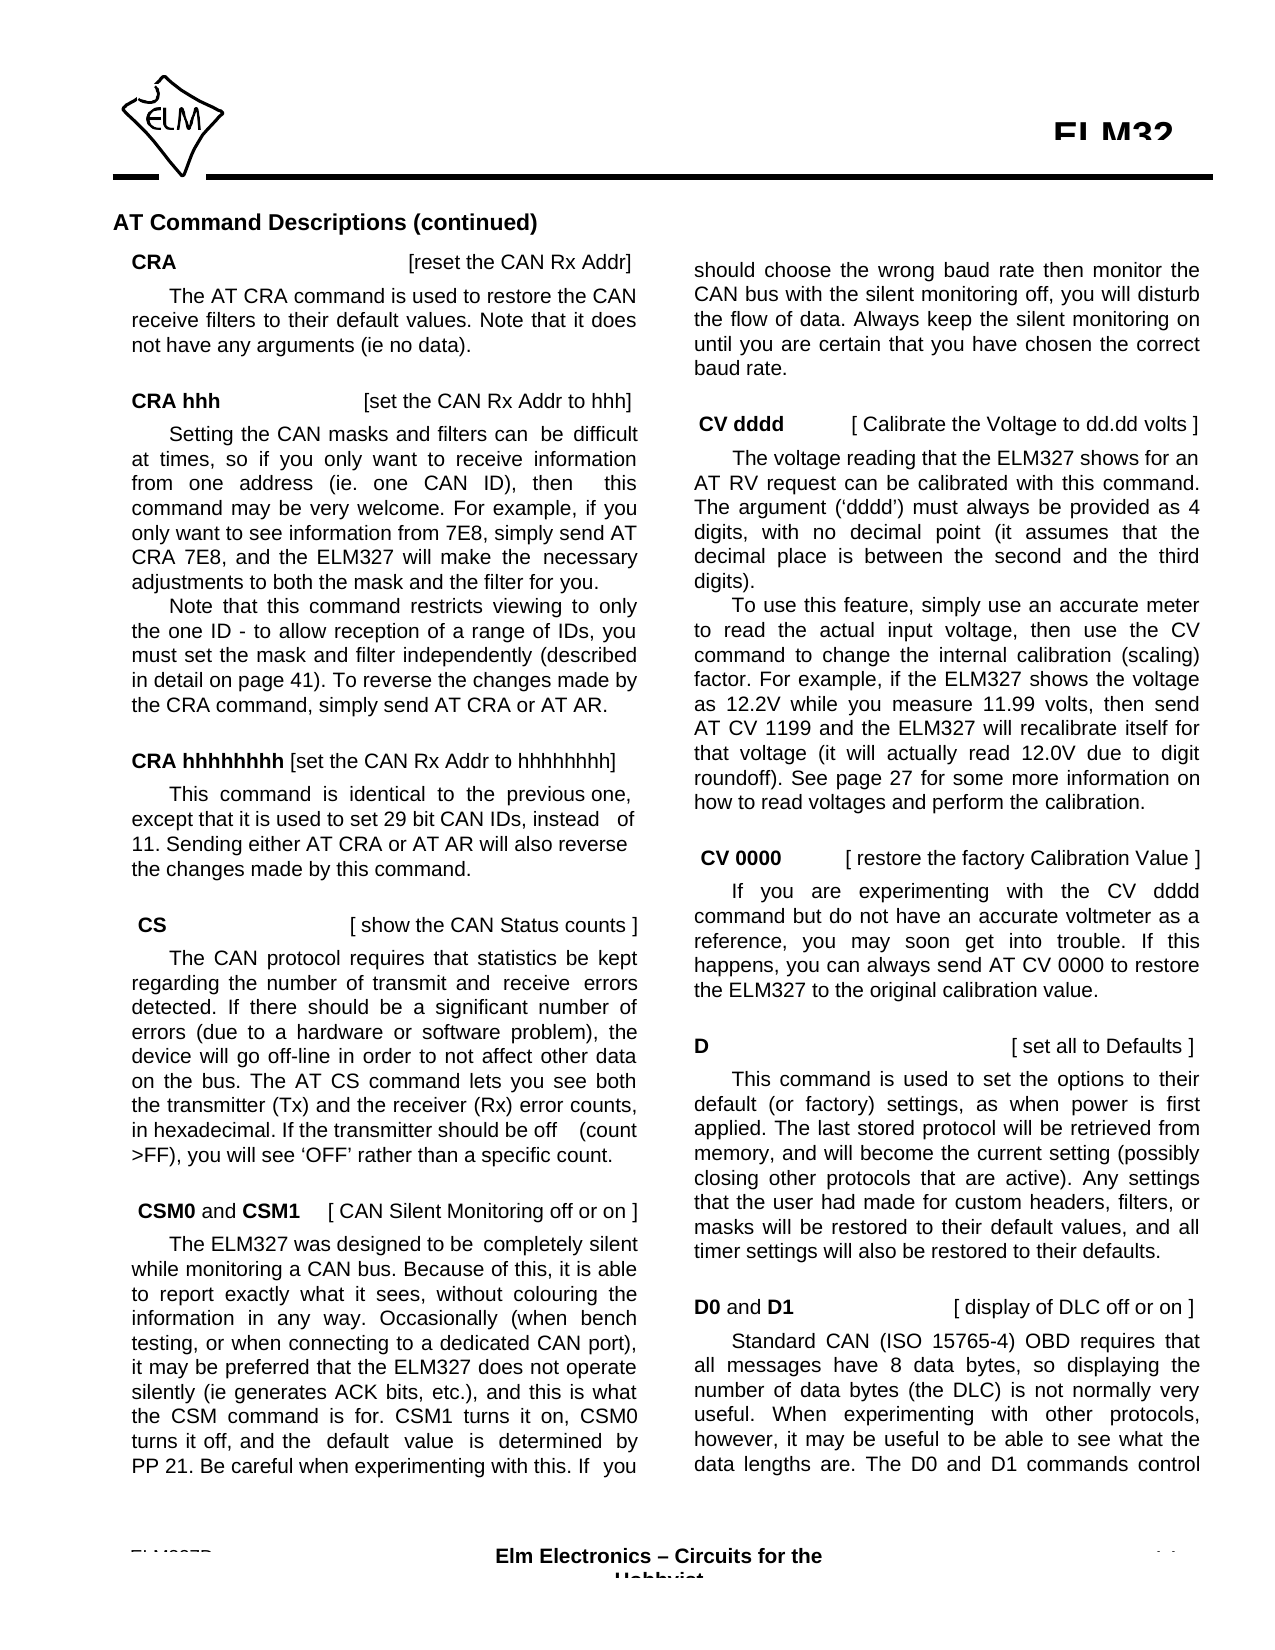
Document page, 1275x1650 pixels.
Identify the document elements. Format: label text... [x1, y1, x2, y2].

text The CAN protocol requires that statistics be kept regarding the number of transmit and receive errors detected. If there should be a significant number of errors (due to a hardware or software problem), the device will go off-line in order to not affect other data on the bus. The AT CS command lets you see both the transmitter (Tx) and the receiver (Rx) error counts, in hexadecimal. If the transmitter should be off (count [131, 946, 638, 1142]
text CSM0 and CSM1 [ CAN Silent Monitoring off or on ] [98, 1199, 638, 1223]
text CS [ show the CAN Status counts ] [98, 912, 638, 936]
text To use this feature, simply use an accurate meter to read the actual input voltage, then use the CV command to change the internal calibration (scaling) factor. For example, if the ELM327 shows the voltage as 12.2V while you measure 11.99 volts, then send AT CV 1199 and the ELM327 will recalibrate itself for that voltage (it will actually read 12.0V due to digit roundoff). See page 27 for some more information on how to read voltages and perform the calibration. [694, 593, 1201, 814]
text This command is used to set the options to their default (or factory) settings, as when power is first applied. The last stored protocol will be retrieved from memory, and will become the current setting (possibly closing other protocols that are active). Any settings that the user had made for custom headers, filters, or masks will be restored to their default values, and all timer settings will also be restored to their defaults. [694, 1067, 1201, 1263]
text D0 and D1 [ display of DLC off or on ] [694, 1295, 1227, 1319]
text >FF), you will see ‘OFF’ rather than a specific count. [131, 1142, 638, 1166]
text except that it is used to set 29 bit CAN IDs, instead of [131, 807, 638, 831]
picture [136, 84, 160, 104]
text CRA hhhhhhhh [set the CAN Rx Addr to hhhhhhhh] This command is identical to the previous one, [131, 739, 638, 806]
picture [146, 107, 161, 130]
text Note that this command restricts viewing to only the one ID - to allow reception of a range of IDs, you must set the mask and filter independently (described in detail on page 41). To reverse the changes made by the CRA command, simply send AT CRA or AT AR. [131, 594, 638, 716]
text CRA hhh [set the CAN Rx Addr to hhh] [131, 389, 638, 413]
text CV dddd [ Calibrate the Voltage to dd.dd volts ] The voltage reading that the ELM327 shows for an [694, 403, 1198, 469]
text The AT CRA command is used to restore the CAN receive filters to their default values. Note that it does not have any arguments (ie no data). [131, 283, 638, 357]
text should choose the wrong baud rate then monitor the CAN bus with the silent monitoring off, you will disturb the flow of data. Always keep the silent monitoring on until you are certain that you have chosen the correct baud rate. [694, 258, 1201, 380]
text D [ set all to Defaults ] [694, 1034, 1227, 1058]
text The ELM327 was designed to be completely silent while monitoring a CAN bus. Because of this, it is able to report exactly what it sees, without colouring the information in any way. Occasionally (when bench testing, or when connecting to a dedicated CAN port), it may be preferred that the ELM327 does not operate silently (ie generates ACK bits, etc.), and this is what the CSM command is for. CSM1 turns it on, CSM0 turns it off, and the default value is determined by PP 21. Be careful when experimenting with this. If you [131, 1232, 638, 1477]
text AT RV request can be calibrated with this command. The argument (‘dddd’) must always be provided as 4 digits, with no decimal point (it assumes that the decimal place is between the second and the third digits). [694, 470, 1201, 593]
picture [163, 107, 201, 130]
text 11. Sending either AT CRA or AT AR will also reverse the changes made by this command. [131, 832, 638, 880]
text CV 0000 [ restore the factory Calibration Value ] [679, 846, 1201, 870]
text Setting the CAN masks and filters can be difficult at times, so if you only want to receive information from one address (ie. one CAN ID), then this command may be very welcome. For example, if you only want to see information from 7E8, simply send AT CRA 7E8, and the ELM327 will make the necessary adjustments to both the mask and the filter for you. [131, 422, 638, 593]
text If you are experimenting with the CV dddd command but do not have an accurate voltmeter as a reference, you may soon get into trouble. If this happens, you can always send AT CV 0000 to restore the ELM327 to the original calibration value. [694, 879, 1201, 1002]
text CRA [reset the CAN Rx Addr] [131, 250, 638, 274]
text Standard CAN (ISO 15765-4) OBD requires that all messages have 8 data bytes, so displaying the number of data bytes (the DLC) is not normally very useful. When experimenting with other protocols, however, it may be useful to be able to see what the data lengths are. The D0 and D1 commands control [694, 1328, 1201, 1475]
text AT Command Descriptions (continued) [113, 209, 638, 235]
